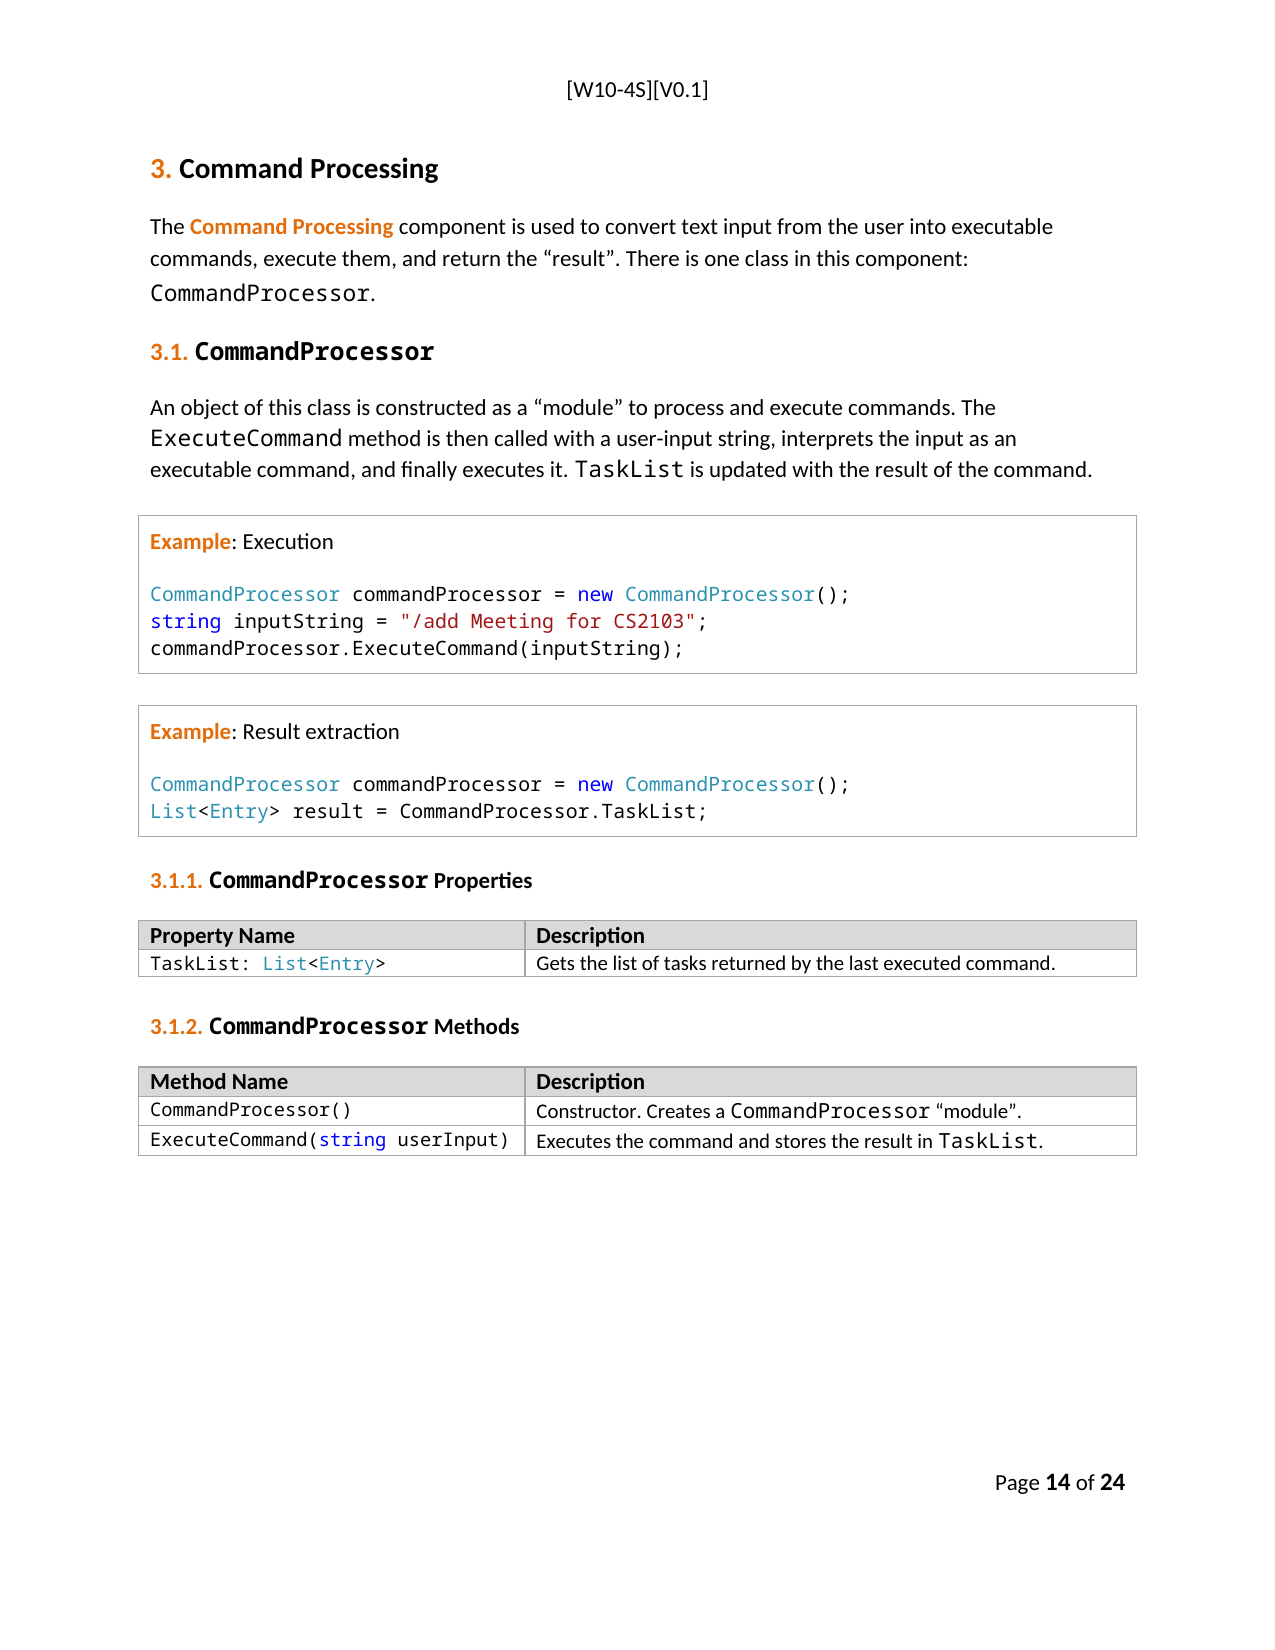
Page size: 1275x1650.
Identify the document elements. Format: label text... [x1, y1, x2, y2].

text 3.1.2. CommandProcessor Methods [150, 977, 1125, 1041]
table_cell Executes the command and stores the result in TaskList. [526, 1126, 1136, 1154]
text 3. Command Processing [150, 150, 1125, 186]
table_cell TaskList: List<Entry> [139, 950, 524, 976]
table_header Description [526, 921, 1136, 949]
table_cell Constructor. Creates a CommandProcessor “module”. [526, 1097, 1136, 1125]
table_cell Gets the list of tasks returned by the last executed command. [526, 950, 1136, 976]
table_header Method Name [139, 1068, 524, 1096]
table_cell ExecuteCommand(string userInput) [139, 1126, 524, 1154]
text 3.1. CommandProcessor [150, 333, 1125, 367]
table_header Property Name [139, 921, 524, 949]
text The Command Processing component is used to convert text input from the user into executable commands, execute them, and return the “result”. There is one class in this component: CommandProcessor. [150, 212, 1125, 308]
table_header Example: Result extraction CommandProcessor commandProcessor = new CommandProcessor(); List<Entry> result = CommandProcessor.TaskList; [139, 706, 1136, 836]
text 3.1.1. CommandProcessor Properties [150, 863, 1125, 895]
table_header Description [526, 1068, 1136, 1096]
text An object of this class is constructed as a “module” to process and execute commands. The ExecuteCommand method is then called with a user-input string, interprets the input as an executable command, and finally executes it. TaskList is updated with the result of the command. [150, 393, 1125, 484]
table_cell CommandProcessor() [139, 1097, 524, 1125]
table_header Example: Execution CommandProcessor commandProcessor = new CommandProcessor(); string inputString = "/add Meeting for CS2103"; commandProcessor.ExecuteCommand(inputString); [139, 516, 1136, 673]
